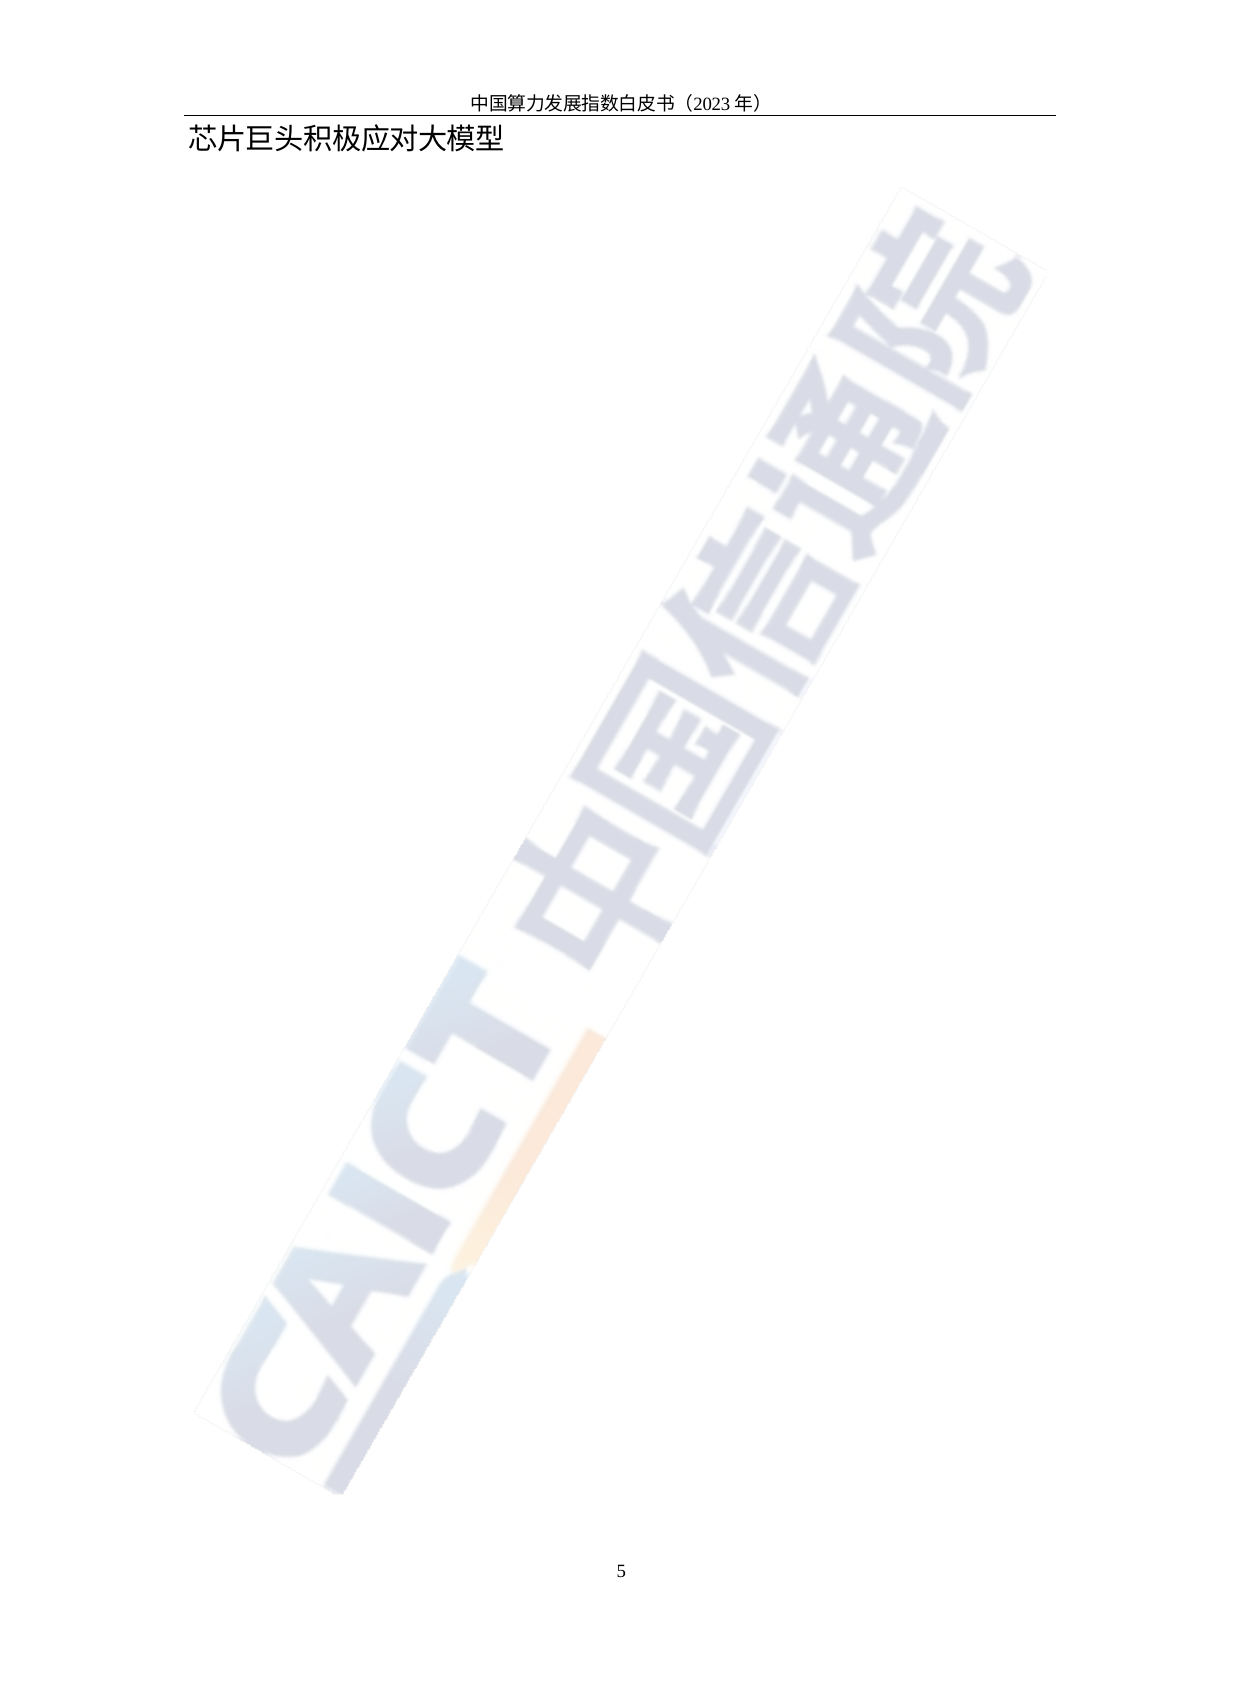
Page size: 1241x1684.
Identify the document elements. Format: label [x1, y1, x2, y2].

text [188, 118, 1063, 158]
picture [194, 187, 1047, 1496]
